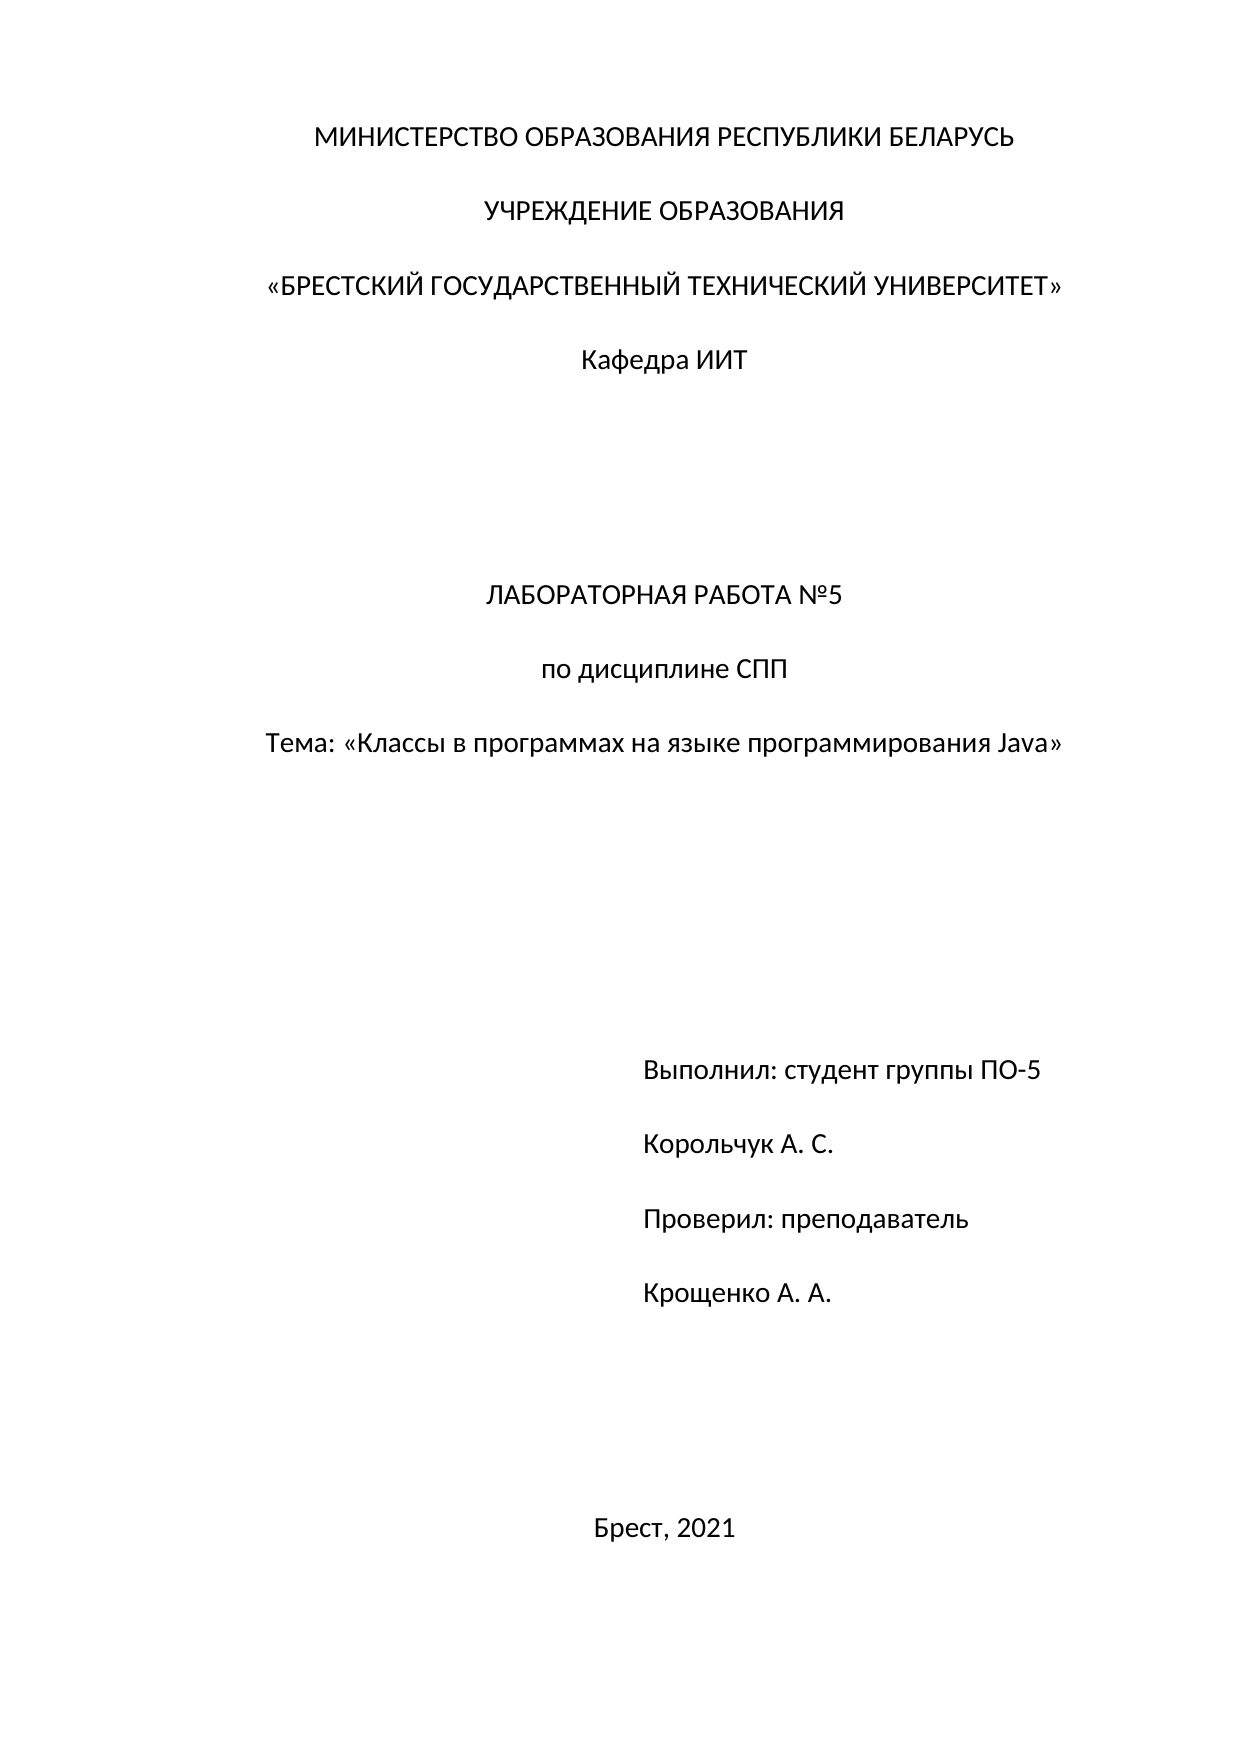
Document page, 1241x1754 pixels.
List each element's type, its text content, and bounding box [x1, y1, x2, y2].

text ЛАБОРАТОРНАЯ РАБОТА №5 [177, 576, 1152, 611]
text МИНИСТЕРСТВО ОБРАЗОВАНИЯ РЕСПУБЛИКИ БЕЛАРУСЬ [177, 118, 1152, 154]
text Тема: «Классы в программах на языке программирования Java» [177, 724, 1152, 760]
text Корольчук А. С. [177, 1126, 1152, 1161]
text Брест, 2021 [177, 1509, 1152, 1544]
text Кафедра ИИТ [177, 341, 1152, 377]
text УЧРЕЖДЕНИЕ ОБРАЗОВАНИЯ [177, 192, 1152, 228]
text Выполнил: студент группы ПО-5 [177, 1051, 1152, 1087]
text «БРЕСТСКИЙ ГОСУДАРСТВЕННЫЙ ТЕХНИЧЕСКИЙ УНИВЕРСИТЕТ» [177, 267, 1152, 302]
text Проверил: преподаватель [177, 1200, 1152, 1235]
text по дисциплине СПП [177, 650, 1152, 686]
text Крощенко А. А. [177, 1274, 1152, 1310]
